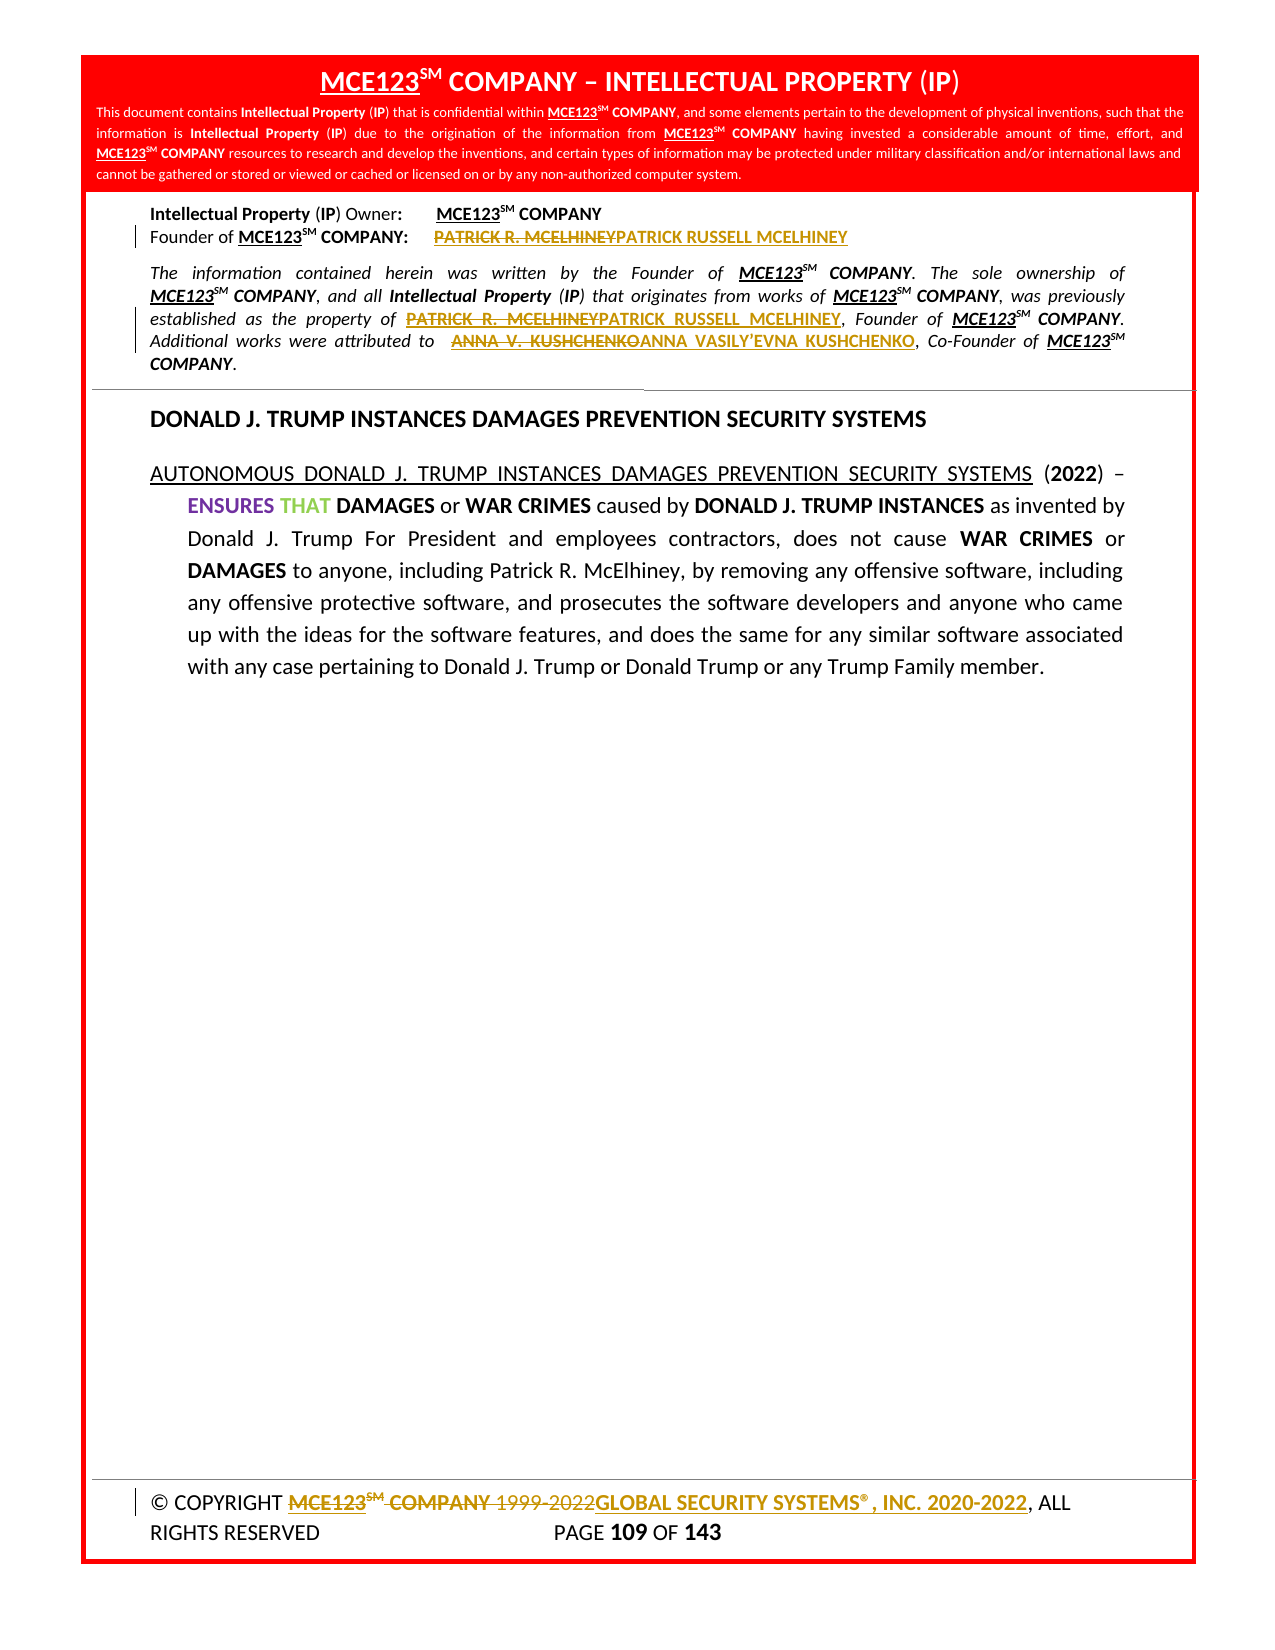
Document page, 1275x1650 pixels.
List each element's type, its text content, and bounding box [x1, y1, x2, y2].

text AUTONOMOUS DONALD J. TRUMP INSTANCES DAMAGES PREVENTION SECURITY SYSTEMS (2022) – ENSURES THAT DAMAGES or WAR CRIMES caused by DONALD J. TRUMP INSTANCES as invented by Donald J. Trump For President and employees contractors, does not cause WAR CRIMES or DAMAGES to anyone, including Patrick R. McElhiney, by removing any offensive software, including any offensive protective software, and prosecutes the software developers and anyone who came up with the ideas for the software features, and does the same for any similar software associated with any case pertaining to Donald J. Trump or Donald Trump or any Trump Family member. [150, 459, 1125, 680]
text DONALD J. TRUMP INSTANCES DAMAGES PREVENTION SECURITY SYSTEMS [150, 403, 1125, 434]
